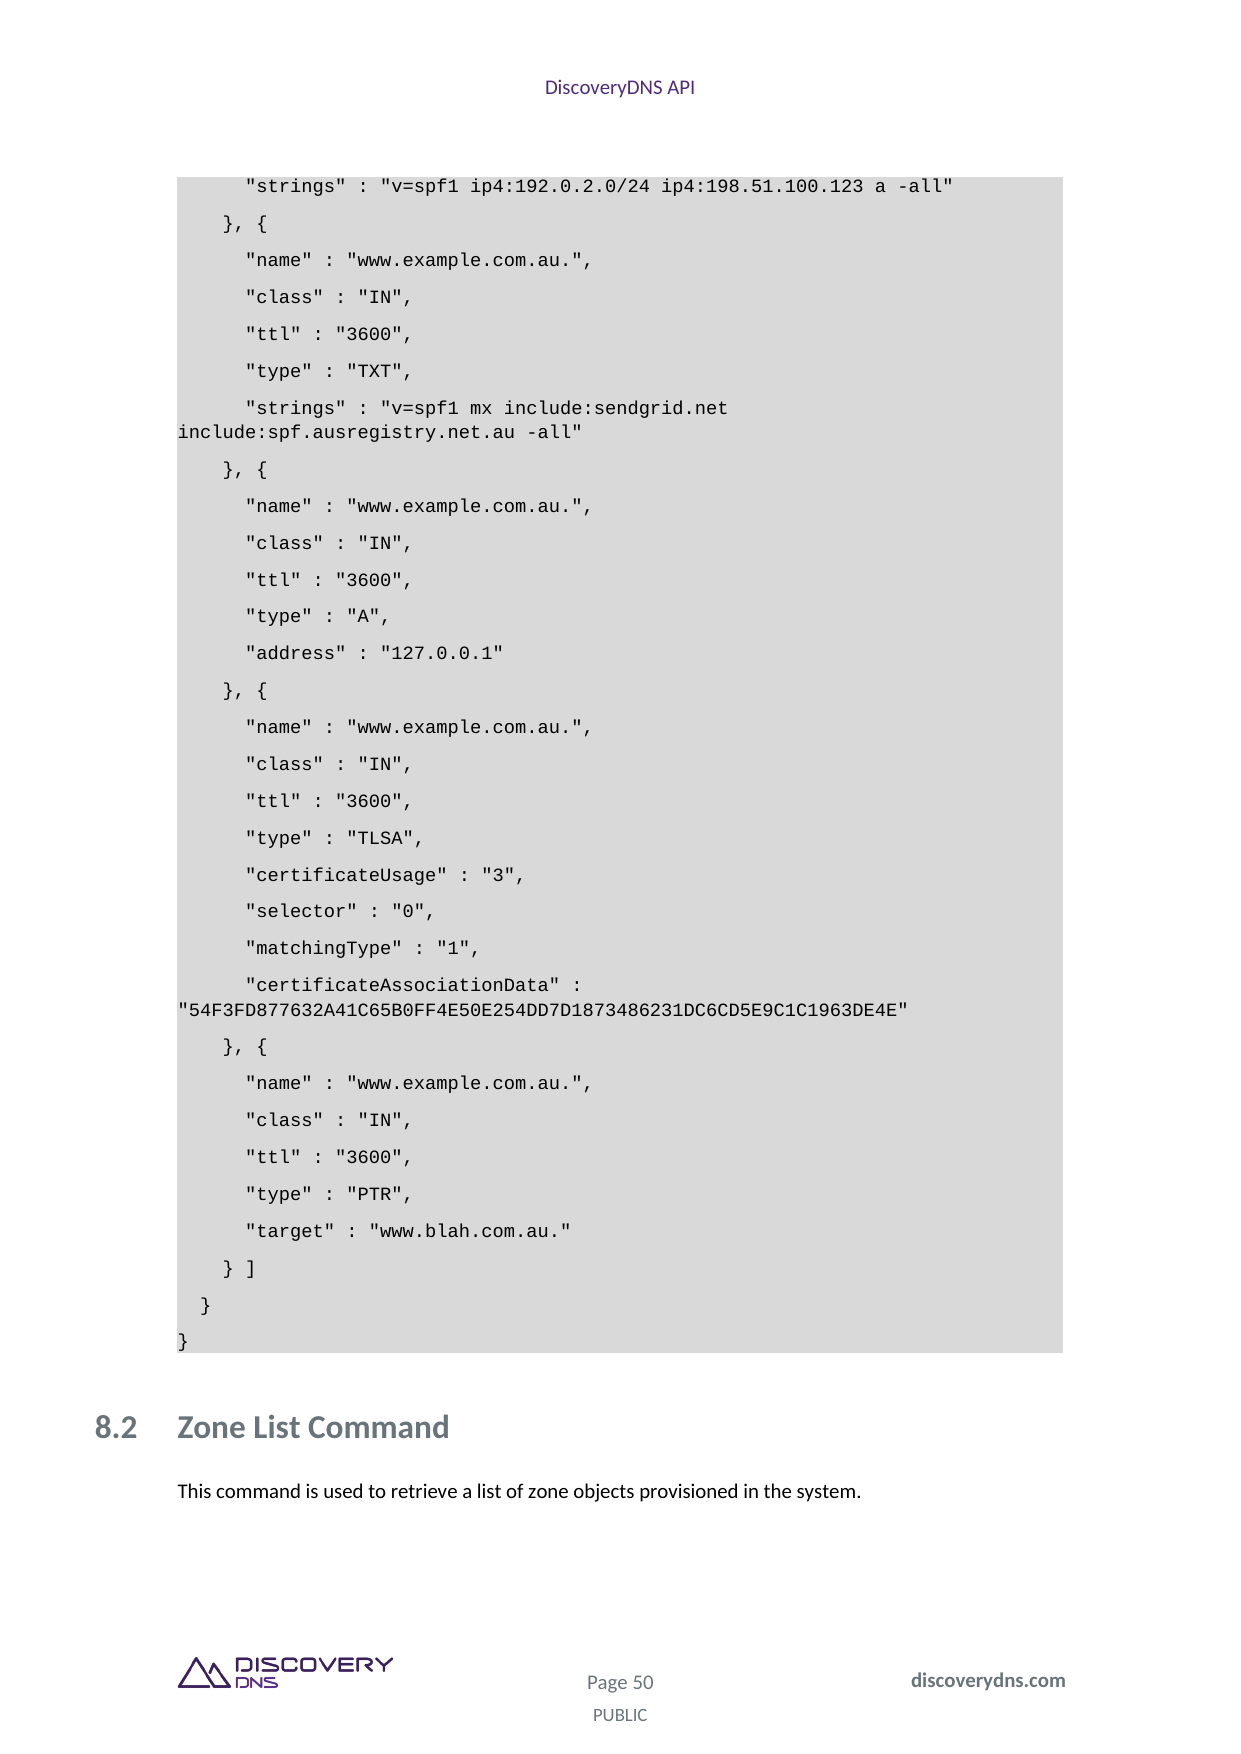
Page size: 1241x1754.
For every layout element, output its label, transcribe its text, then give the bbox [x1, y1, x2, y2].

text "class" : "IN", [177, 533, 1063, 555]
text "name" : "www.example.com.au.", [177, 251, 1063, 272]
text } ] [177, 1258, 1063, 1280]
text "strings" : "v=spf1 ip4:192.0.2.0/24 ip4:198.51.100.123 a -all" [177, 177, 1063, 198]
text "class" : "IN", [177, 755, 1063, 776]
text "strings" : "v=spf1 mx include:sendgrid.net include:spf.ausregistry.net.au -all" [177, 398, 1063, 444]
text "class" : "IN", [177, 288, 1063, 309]
text "certificateAssociationData" : "54F3FD877632A41C65B0FF4E50E254DD7D1873486231DC6CD5E9C1C1963DE4E" [177, 976, 1063, 1022]
text "type" : "TXT", [177, 362, 1063, 383]
text } [177, 1295, 1063, 1317]
text "class" : "IN", [177, 1111, 1063, 1132]
text } [177, 1332, 1063, 1353]
text "name" : "www.example.com.au.", [177, 1074, 1063, 1095]
text "type" : "TLSA", [177, 828, 1063, 850]
text "matchingType" : "1", [177, 939, 1063, 960]
text "address" : "127.0.0.1" [177, 644, 1063, 665]
picture [177, 1656, 394, 1689]
text "type" : "A", [177, 607, 1063, 628]
text }, { [177, 681, 1063, 702]
text "ttl" : "3600", [177, 570, 1063, 592]
text "ttl" : "3600", [177, 792, 1063, 813]
text "type" : "PTR", [177, 1185, 1063, 1206]
text }, { [177, 460, 1063, 481]
text "ttl" : "3600", [177, 1148, 1063, 1169]
text "name" : "www.example.com.au.", [177, 718, 1063, 739]
text }, { [177, 1037, 1063, 1058]
text "name" : "www.example.com.au.", [177, 497, 1063, 518]
text "certificateUsage" : "3", [177, 865, 1063, 887]
text "selector" : "0", [177, 902, 1063, 923]
text "target" : "www.blah.com.au." [177, 1222, 1063, 1243]
text This command is used to retrieve a list of zone objects provisioned in the system. [177, 1478, 1063, 1504]
subtitle Zone List Command [94, 1407, 1063, 1447]
text }, { [177, 214, 1063, 235]
text "ttl" : "3600", [177, 325, 1063, 346]
